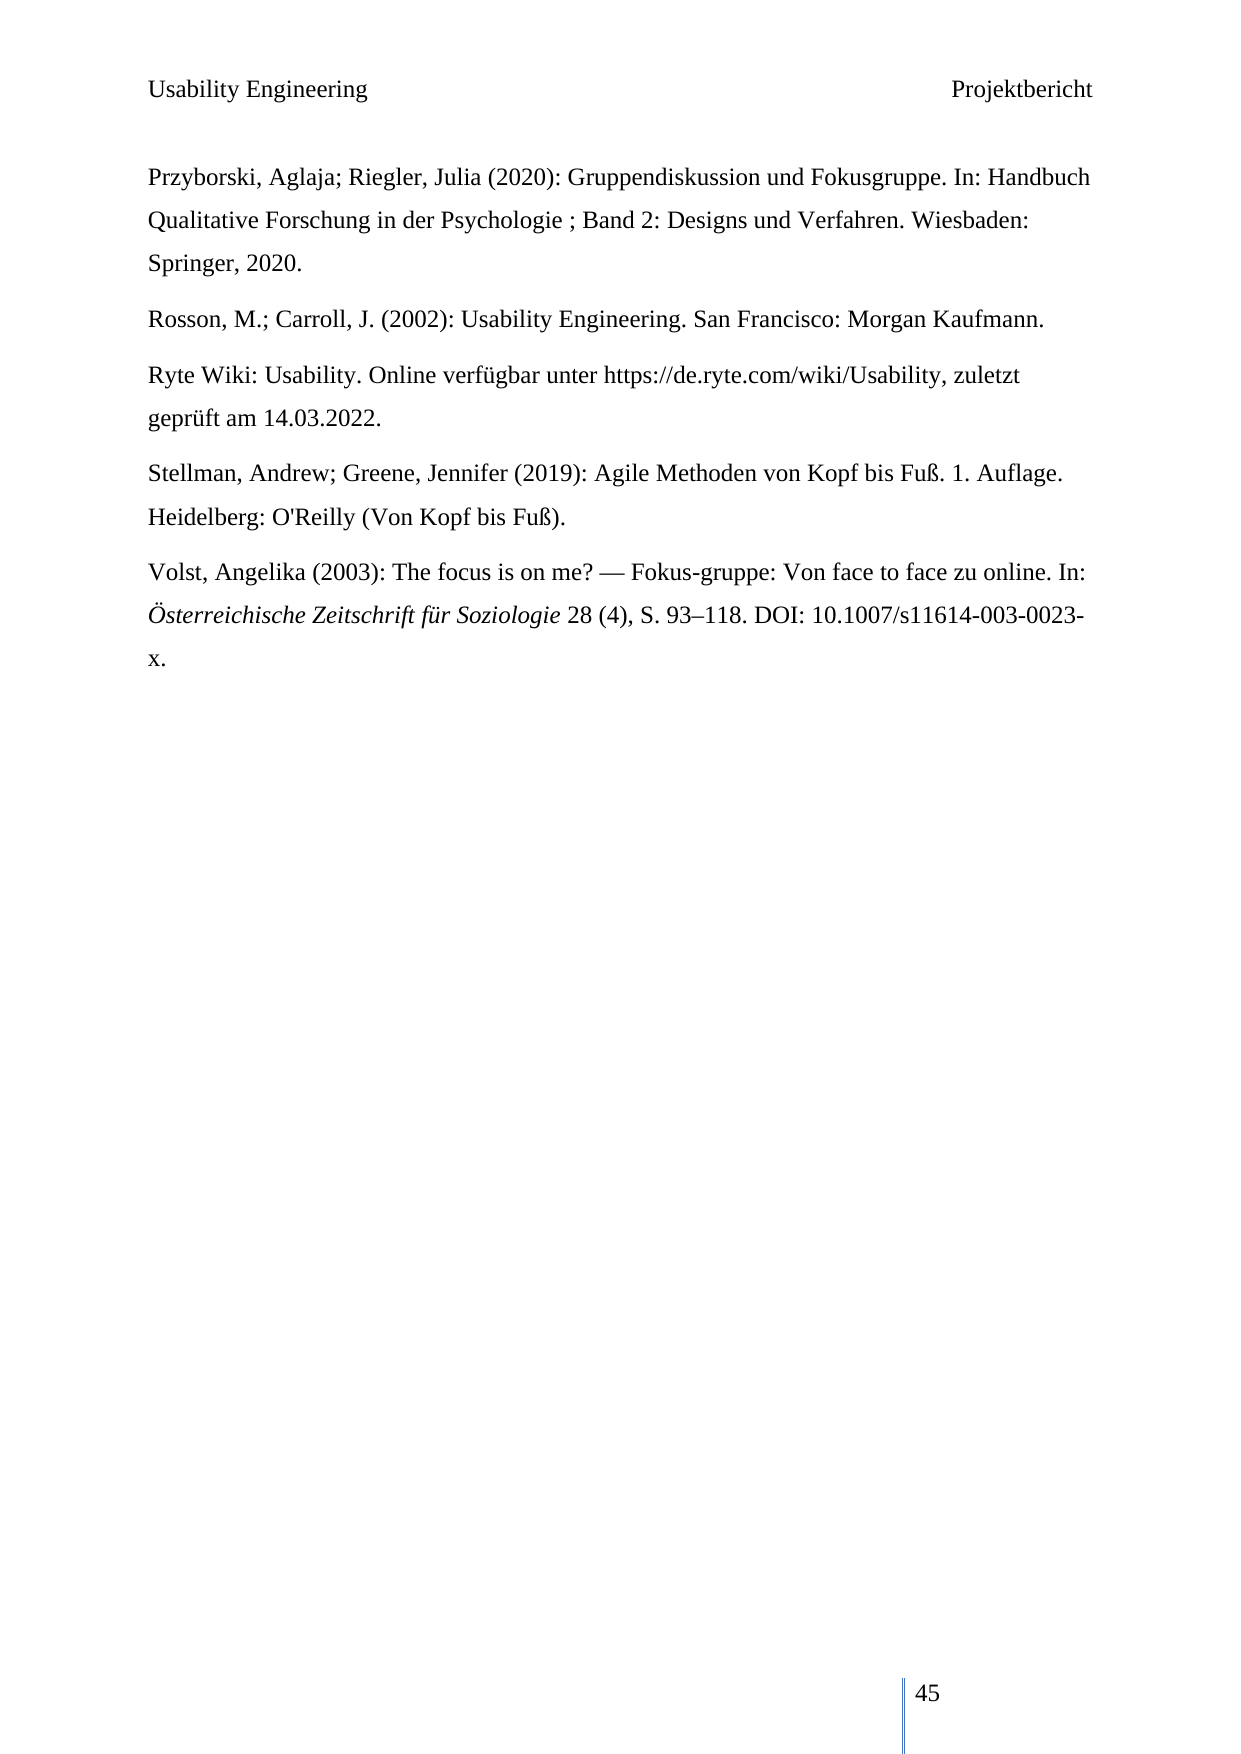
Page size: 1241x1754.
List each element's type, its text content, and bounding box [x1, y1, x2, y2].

text Przyborski, Aglaja; Riegler, Julia (2020): Gruppendiskussion und Fokusgruppe. In: Handbuch Qualitative Forschung in der Psychologie ; Band 2: Designs und Verfahren. Wiesbaden: Springer, 2020. [148, 162, 1093, 277]
text Ryte Wiki: Usability. Online verfügbar unter https://de.ryte.com/wiki/Usability, zuletzt geprüft am 14.03.2022. [148, 360, 1093, 432]
text Volst, Angelika (2003): The focus is on me? — Fokus-gruppe: Von face to face zu online. In: Österreichische Zeitschrift für Soziologie 28 (4), S. 93–118. DOI: 10.1007/s11614-003-0023-x. [148, 557, 1093, 672]
text Stellman, Andrew; Greene, Jennifer (2019): Agile Methoden von Kopf bis Fuß. 1. Auflage. Heidelberg: O'Reilly (Von Kopf bis Fuß). [148, 458, 1093, 530]
text Rosson, M.; Carroll, J. (2002): Usability Engineering. San Francisco: Morgan Kaufmann. [148, 304, 1093, 333]
